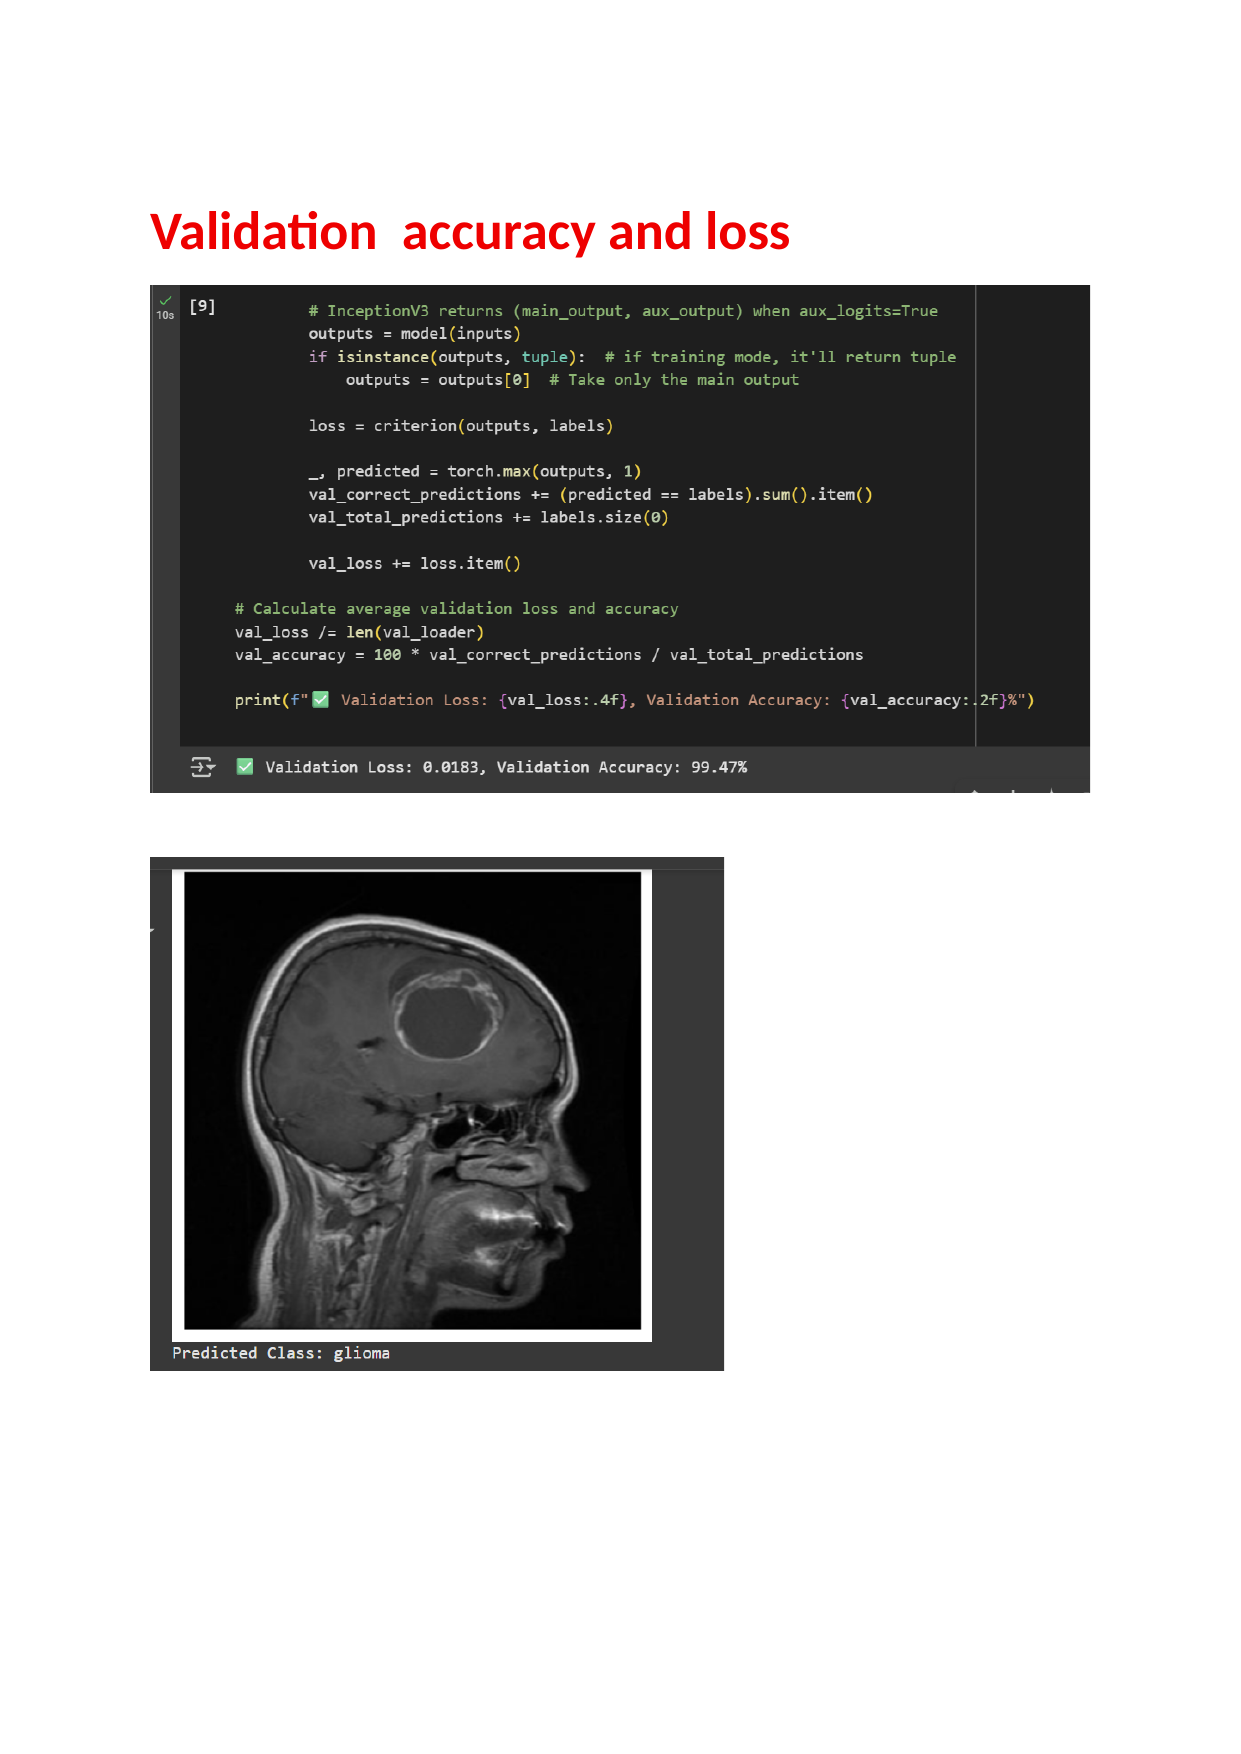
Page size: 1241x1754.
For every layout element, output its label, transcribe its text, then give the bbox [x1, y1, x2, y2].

picture [150, 857, 725, 1371]
text Validation accuracy and loss [150, 197, 1090, 263]
picture [150, 285, 1091, 793]
